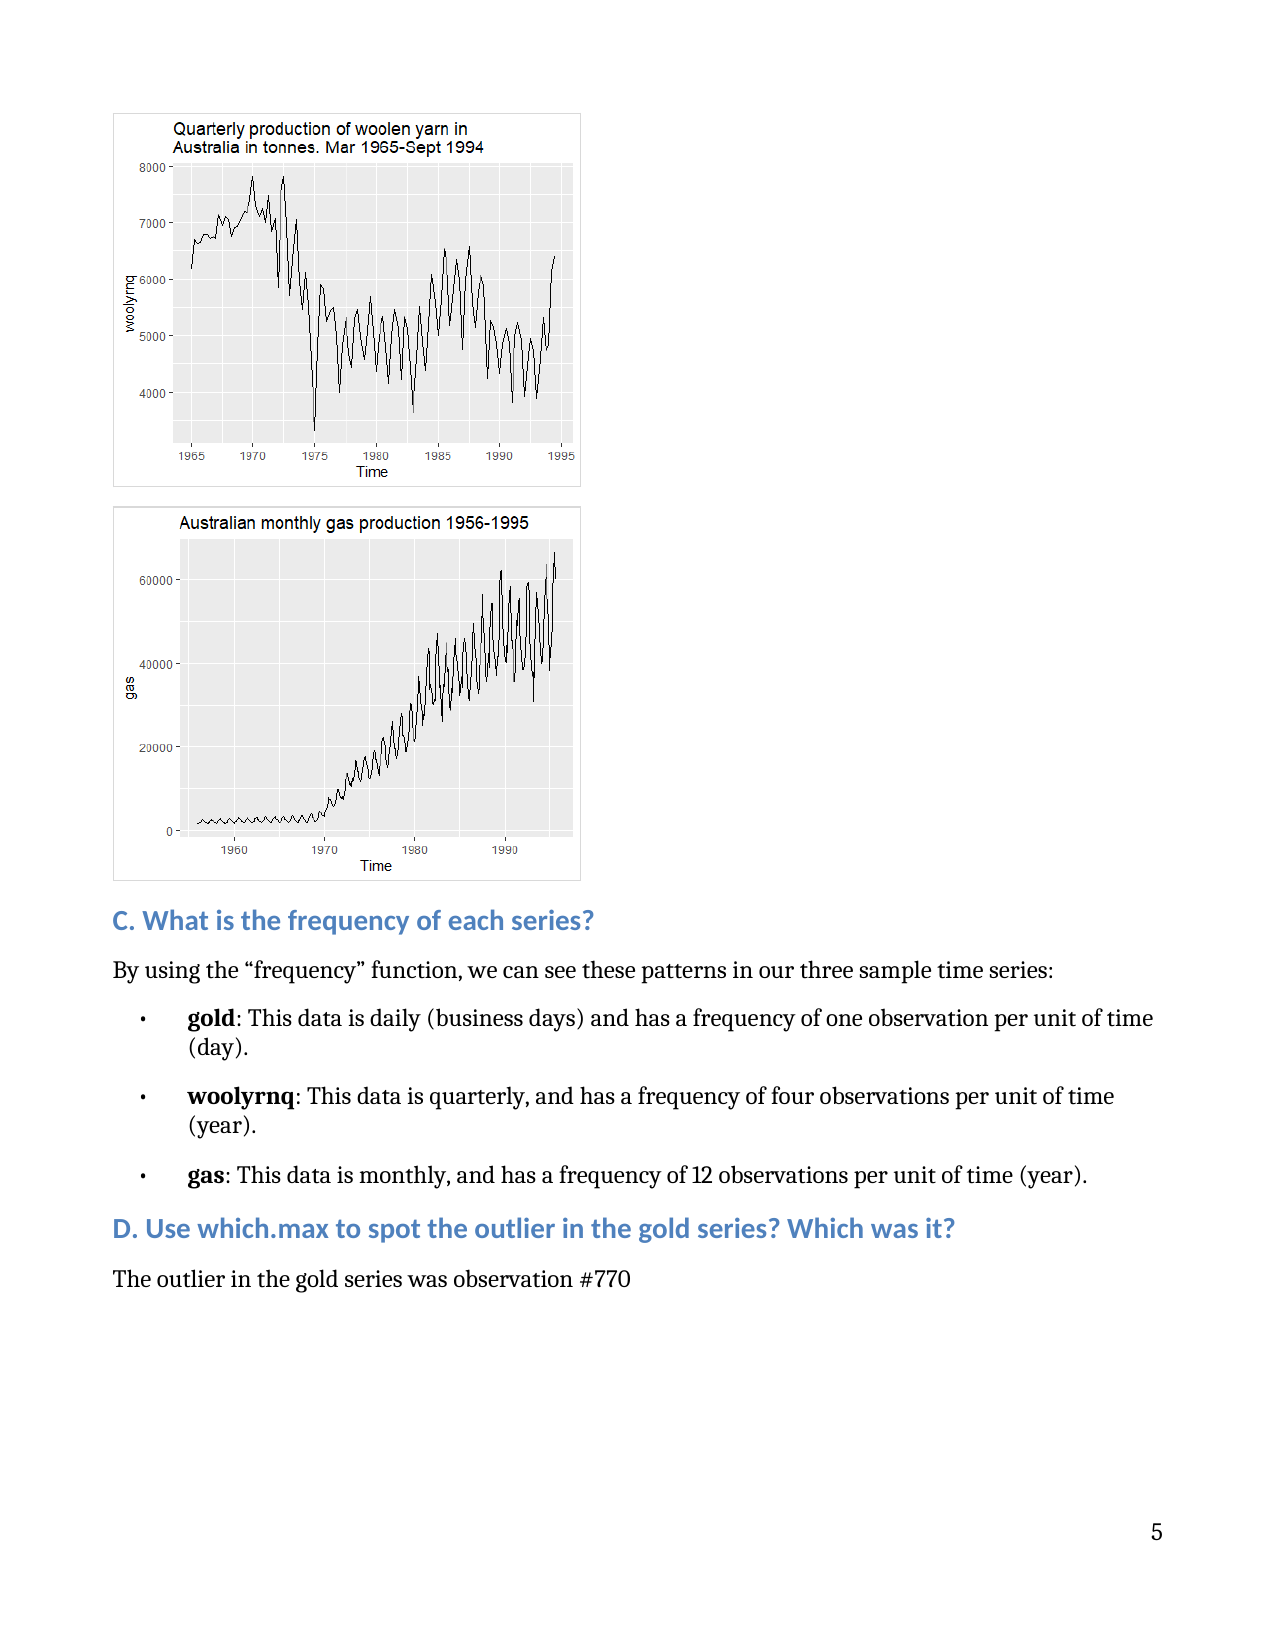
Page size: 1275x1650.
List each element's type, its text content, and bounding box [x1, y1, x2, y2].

picture [114, 508, 580, 880]
list woolyrnq: This data is quarterly, and has a frequency of four observations per unit of time (year). [137, 1082, 1162, 1140]
text By using the “frequency” function, we can see these patterns in our three sample time series: [112, 956, 1162, 985]
picture [114, 114, 580, 486]
list gas: This data is monthly, and has a frequency of 12 observations per unit of time (year). [137, 1161, 1162, 1189]
subtitle C. What is the frequency of each series? [112, 902, 1162, 938]
list gold: This data is daily (business days) and has a frequency of one observation per unit of time (day). [137, 1004, 1162, 1061]
text The outlier in the gold series was observation #770 [112, 1264, 1162, 1293]
subtitle D. Use which.max to spot the outlier in the gold series? Which was it? [112, 1210, 1162, 1246]
